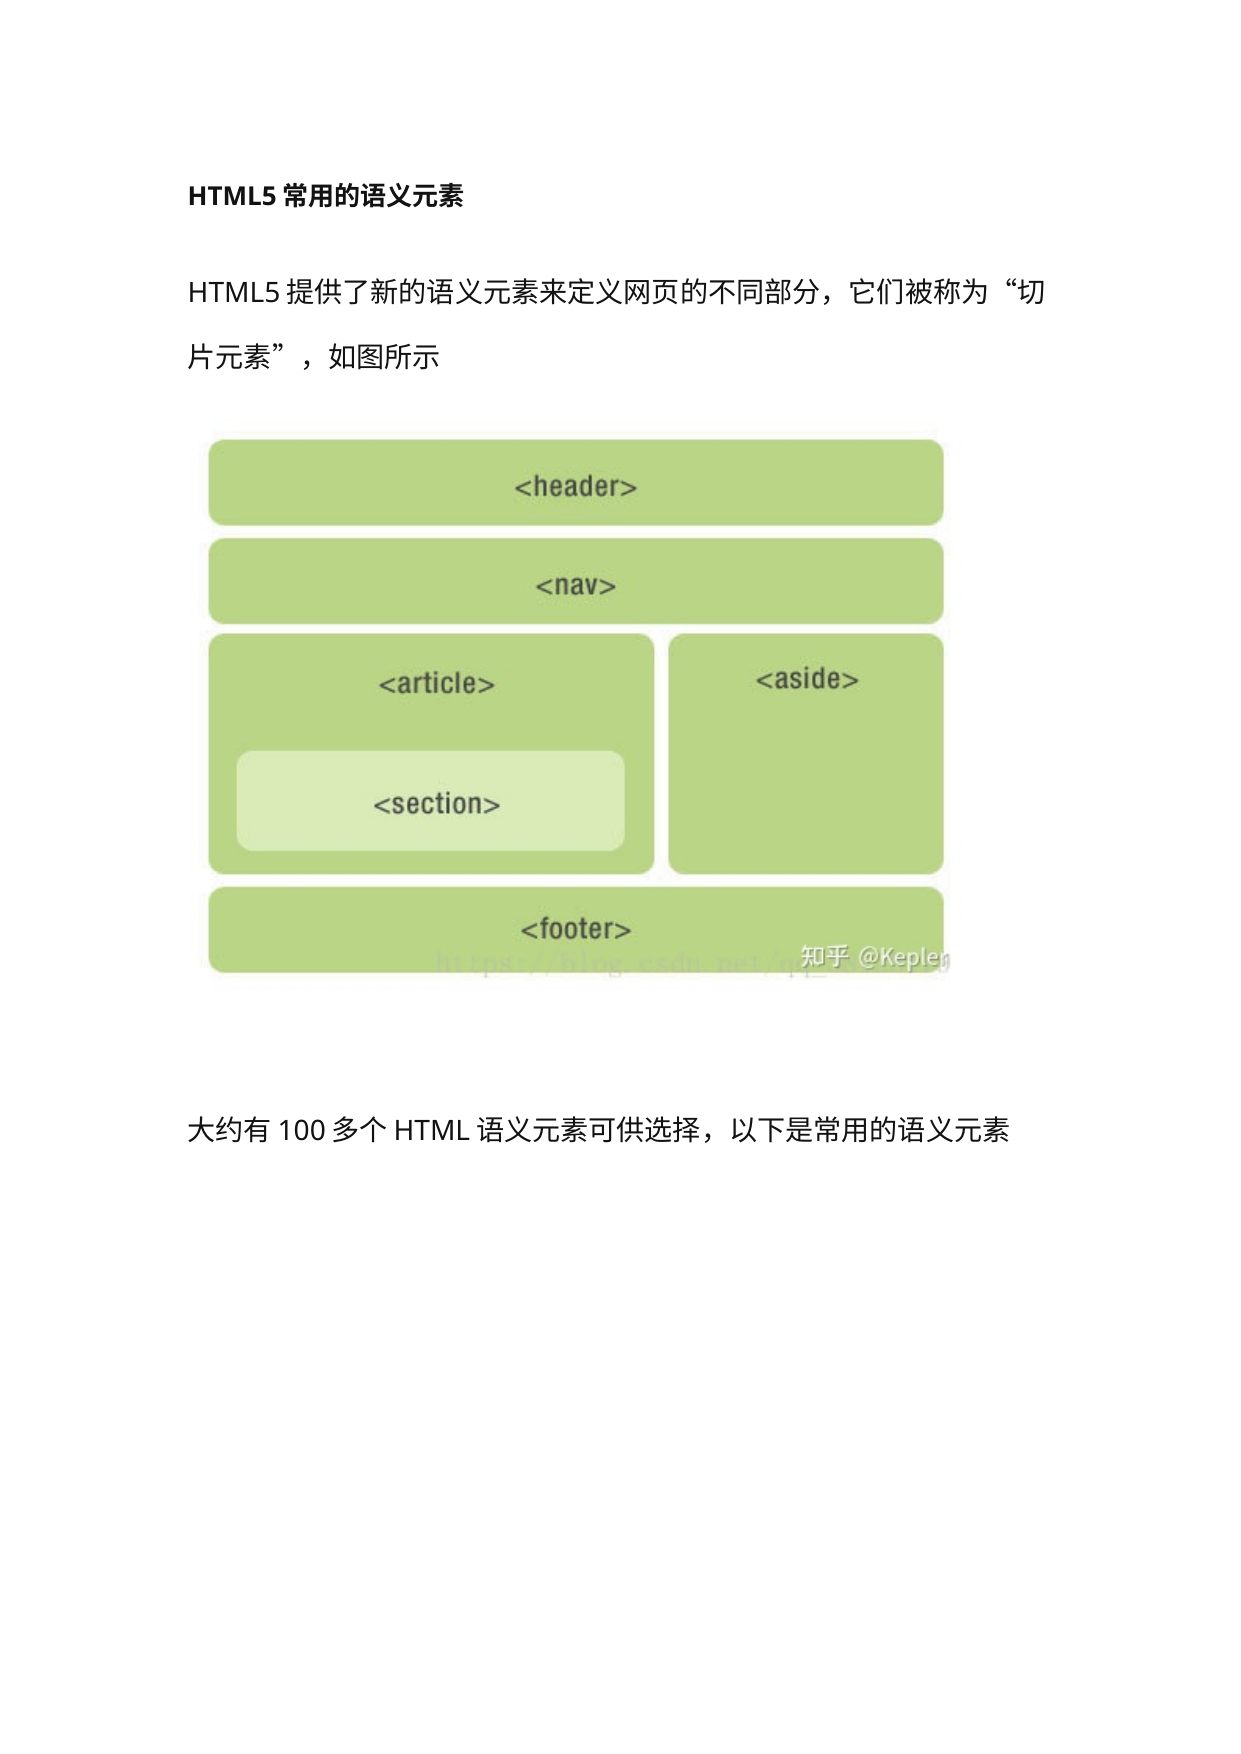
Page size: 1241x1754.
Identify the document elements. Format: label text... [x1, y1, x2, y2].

subtitle HTML5常用的语义元素 [187, 162, 1053, 227]
picture [187, 418, 969, 995]
text HTML5提供了新的语义元素来定义网页的不同部分，它们被称为“切片元素”，如图所示 [187, 258, 1053, 388]
text 大约有100多个HTML语义元素可供选择，以下是常用的语义元素 [187, 1096, 1053, 1161]
